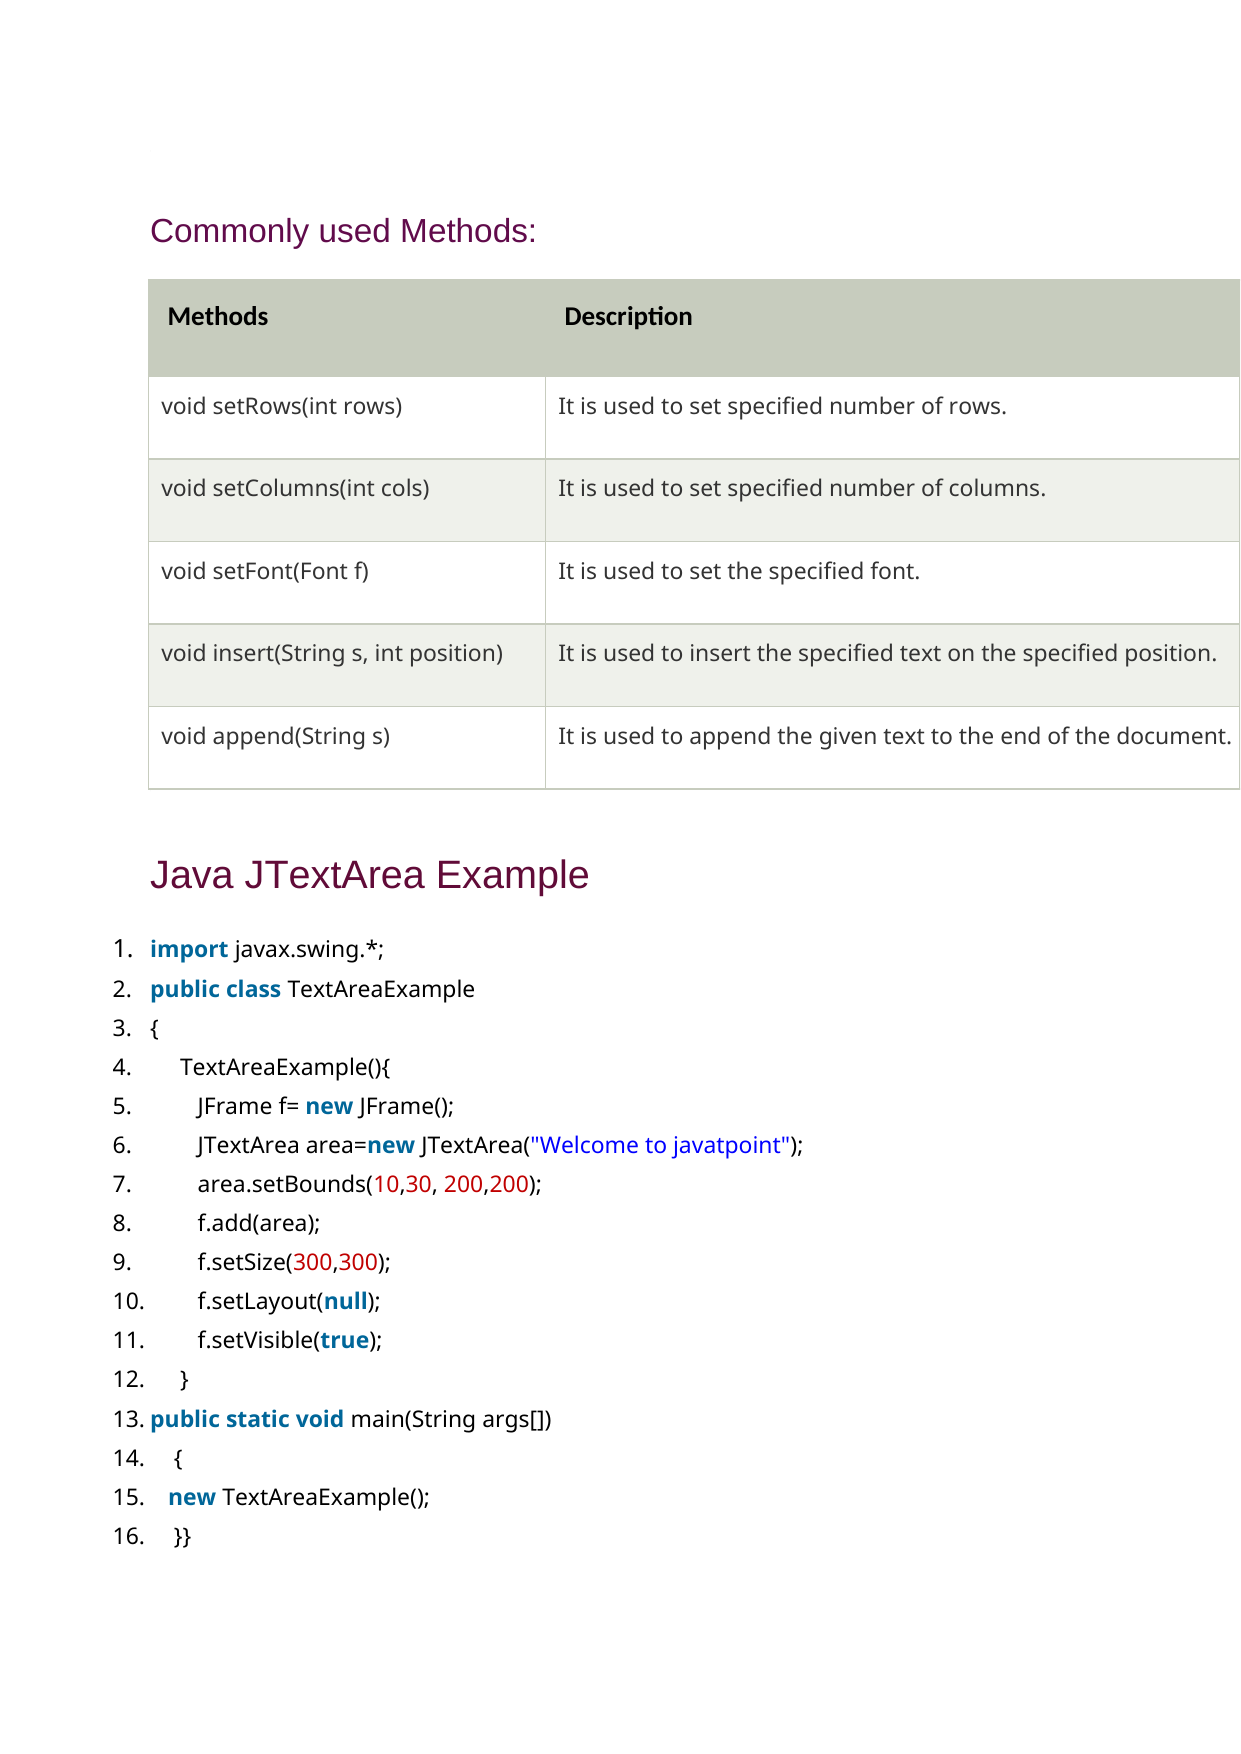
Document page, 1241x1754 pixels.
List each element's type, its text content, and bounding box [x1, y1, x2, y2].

list import javax.swing.*; [112, 926, 1090, 965]
list } [112, 1356, 1090, 1395]
list f.setLayout(null); [112, 1277, 1090, 1317]
list public class TextAreaExample [112, 965, 1090, 1004]
table_cell void insert(String s, int position) [149, 625, 545, 706]
list area.setBounds(10,30, 200,200); [112, 1160, 1090, 1199]
table_cell void setFont(Font f) [149, 542, 545, 623]
table_cell It is used to append the given text to the end of the document. [546, 707, 1239, 788]
table_cell It is used to set the specified font. [546, 542, 1239, 623]
list JFrame f= new JFrame(); [112, 1082, 1090, 1121]
table_cell void setColumns(int cols) [149, 460, 545, 541]
table_header Methods [149, 281, 546, 376]
list }} [112, 1512, 1090, 1551]
table_cell void setRows(int rows) [149, 377, 545, 458]
list TextAreaExample(){ [112, 1043, 1090, 1082]
subtitle Commonly used Methods: [150, 211, 1090, 250]
table_header Description [546, 281, 1239, 376]
list new TextAreaExample(); [112, 1473, 1090, 1512]
table_cell It is used to set specified number of columns. [546, 460, 1239, 541]
subtitle Java JTextArea Example [150, 851, 1090, 897]
list { [112, 1004, 1090, 1043]
table_cell It is used to insert the specified text on the specified position. [546, 625, 1239, 706]
list JTextArea area=new JTextArea("Welcome to javatpoint"); [112, 1121, 1090, 1160]
list public static void main(String args[]) [112, 1395, 1090, 1434]
list f.setVisible(true); [112, 1317, 1090, 1356]
list { [112, 1434, 1090, 1473]
list f.setSize(300,300); [112, 1238, 1090, 1277]
table_cell void append(String s) [149, 707, 545, 788]
table_cell It is used to set specified number of rows. [546, 377, 1239, 458]
list f.add(area); [112, 1199, 1090, 1238]
